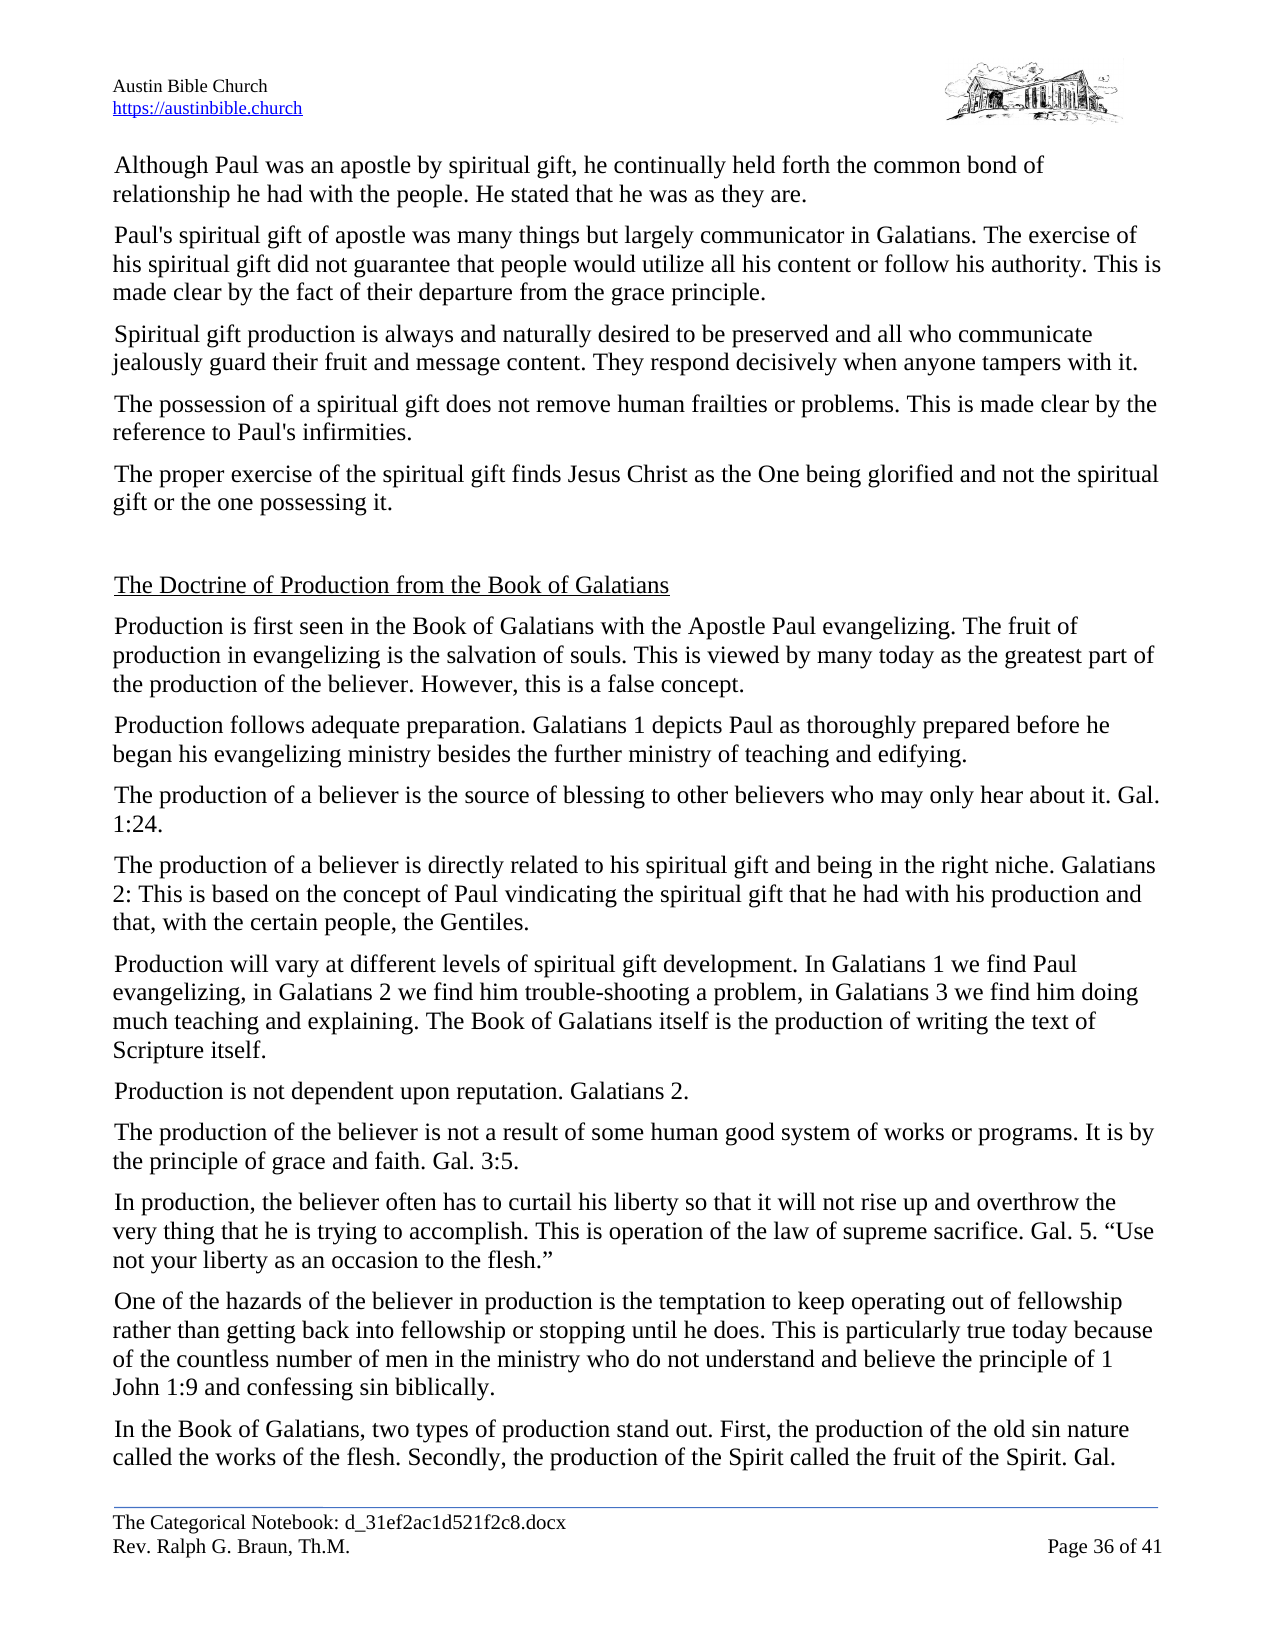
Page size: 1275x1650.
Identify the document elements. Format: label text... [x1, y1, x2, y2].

text The possession of a spiritual gift does not remove human frailties or problems. This is made clear by the reference to Paul's infirmities. [112, 389, 1162, 446]
text Production will vary at different levels of spiritual gift development. In Galatians 1 we find Paul evangelizing, in Galatians 2 we find him trouble-shooting a problem, in Galatians 3 we find him doing much teaching and explaining. The Book of Galatians itself is the production of writing the text of Scripture itself. [112, 949, 1162, 1064]
text Spiritual gift production is always and naturally desired to be preserved and all who communicate jealously guard their fruit and message content. They respond decisively when anyone tampers with it. [112, 319, 1162, 376]
text The Doctrine of Production from the Book of Galatians [112, 570, 1162, 599]
text Paul's spiritual gift of apostle was many things but largely communicator in Galatians. The exercise of his spiritual gift did not guarantee that people would utilize all his content or follow his authority. This is made clear by the fact of their departure from the grace principle. [112, 220, 1162, 306]
text In production, the believer often has to curtail his liberty so that it will not rise up and overthrow the very thing that he is trying to accomplish. This is operation of the law of supreme sacrifice. Gal. 5. “Use not your liberty as an occasion to the flesh.” [112, 1187, 1162, 1274]
picture [944, 58, 1124, 125]
text The production of a believer is directly related to his spiritual gift and being in the right niche. Galatians 2: This is based on the concept of Paul vindicating the spiritual gift that he had with his production and that, with the certain people, the Gentiles. [112, 850, 1162, 936]
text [112, 1414, 1162, 1471]
text The production of a believer is the source of blessing to other believers who may only hear about it. Gal. 1:24. [112, 780, 1162, 837]
text Although Paul was an apostle by spiritual gift, he continually held forth the common bond of relationship he had with the people. He stated that he was as they are. [112, 150, 1162, 207]
text The proper exercise of the spiritual gift finds Jesus Christ as the One being glorified and not the spiritual gift or the one possessing it. [112, 459, 1162, 516]
text Production follows adequate preparation. Galatians 1 depicts Paul as thoroughly prepared before he began his evangelizing ministry besides the further ministry of teaching and edifying. [112, 710, 1162, 767]
text One of the hazards of the believer in production is the temptation to keep operating out of fellowship rather than getting back into fellowship or stopping until he does. This is particularly true today because of the countless number of men in the ministry who do not understand and believe the principle of 1 John 1:9 and confessing sin biblically. [112, 1286, 1162, 1401]
text The production of the believer is not a result of some human good system of works or programs. It is by the principle of grace and faith. Gal. 3:5. [112, 1117, 1162, 1175]
text Production is not dependent upon reputation. Galatians 2. [112, 1076, 1162, 1105]
text Production is first seen in the Book of Galatians with the Apostle Paul evangelizing. The fruit of production in evangelizing is the salvation of souls. This is viewed by many today as the greatest part of the production of the believer. However, this is a false concept. [112, 611, 1162, 697]
